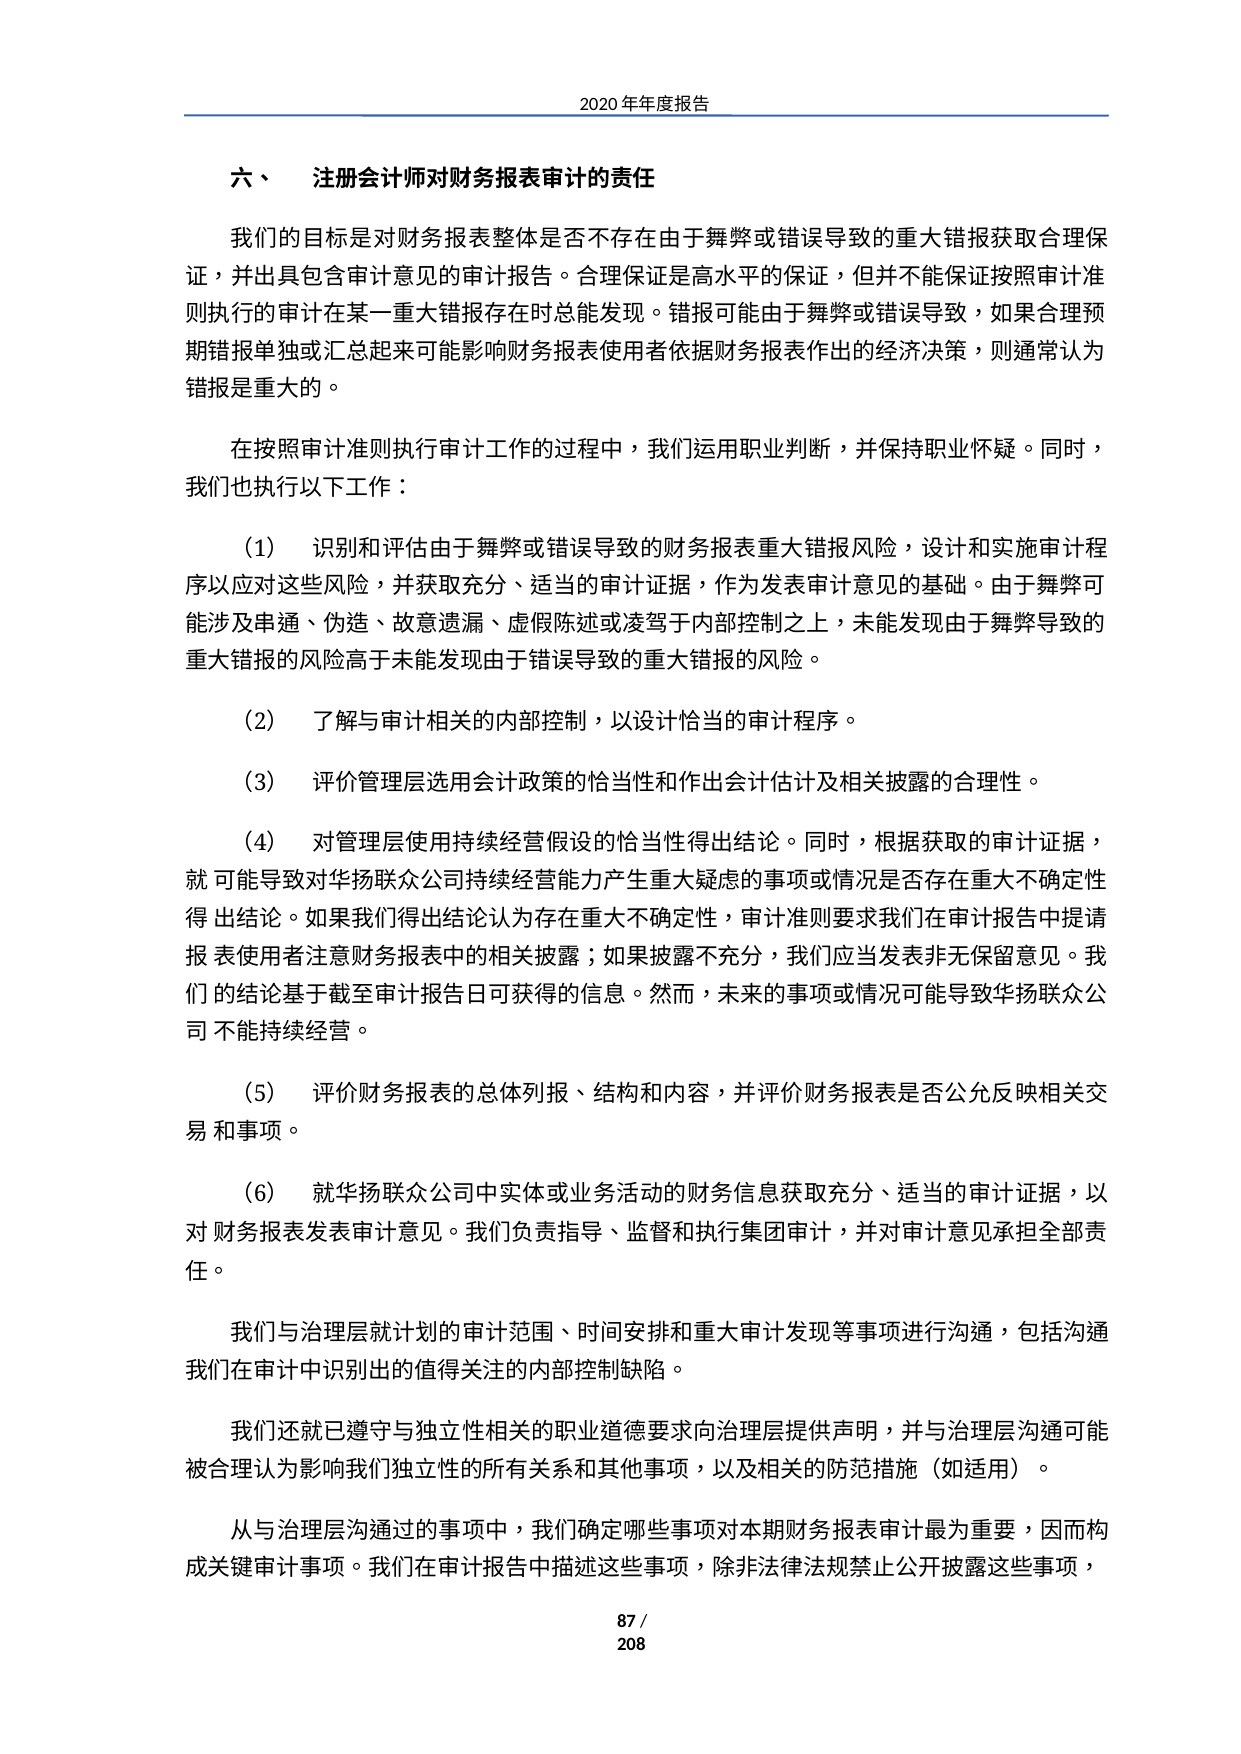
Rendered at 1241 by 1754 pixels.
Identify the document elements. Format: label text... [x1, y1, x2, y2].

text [185, 1508, 1109, 1583]
text （2） 了解与审计相关的内部控制，以设计恰当的审计程序。 [185, 699, 1109, 737]
text （1） 识别和评估由于舞弊或错误导致的财务报表重大错报风险，设计和实施审计程 序以应对这些风险，并获取充分、适当的审计证据，作为发表审计意见的基础。由于舞弊可 能涉及串通、伪造、故意遗漏、虚假陈述或凌驾于内部控制之上，未能发现由于舞弊导致的 重大错报的风险高于未能发现由于错误导致的重大错报的风险。 [185, 526, 1109, 676]
text （3） 评价管理层选用会计政策的恰当性和作出会计估计及相关披露的合理性。 [185, 760, 1109, 798]
text 我们的目标是对财务报表整体是否不存在由于舞弊或错误导致的重大错报获取合理保 证，并出具包含审计意见的审计报告。合理保证是高水平的保证，但并不能保证按照审计准 则执行的审计在某一重大错报存在时总能发现。错报可能由于舞弊或错误导致，如果合理预 期错报单独或汇总起来可能影响财务报表使用者依据财务报表作出的经济决策，则通常认为 错报是重大的。 [185, 217, 1109, 404]
text （4） 对管理层使用持续经营假设的恰当性得出结论。同时，根据获取的审计证据，就 可能导致对华扬联众公司持续经营能力产生重大疑虑的事项或情况是否存在重大不确定性得 出结论。如果我们得出结论认为存在重大不确定性，审计准则要求我们在审计报告中提请报 表使用者注意财务报表中的相关披露；如果披露不充分，我们应当发表非无保留意见。我们 的结论基于截至审计报告日可获得的信息。然而，未来的事项或情况可能导致华扬联众公司 不能持续经营。 [185, 821, 1109, 1047]
text 我们与治理层就计划的审计范围、时间安排和重大审计发现等事项进行沟通，包括沟通 我们在审计中识别出的值得关注的内部控制缺陷。 [185, 1310, 1109, 1386]
text （6） 就华扬联众公司中实体或业务活动的财务信息获取充分、适当的审计证据，以对 财务报表发表审计意见。我们负责指导、监督和执行集团审计，并对审计意见承担全部责任。 [185, 1170, 1109, 1287]
text 我们还就已遵守与独立性相关的职业道德要求向治理层提供声明，并与治理层沟通可能 被合理认为影响我们独立性的所有关系和其他事项，以及相关的防范措施（如适用）。 [185, 1409, 1109, 1485]
text （5） 评价财务报表的总体列报、结构和内容，并评价财务报表是否公允反映相关交易 和事项。 [185, 1070, 1109, 1147]
text 六、 注册会计师对财务报表审计的责任 [185, 156, 1109, 194]
text 在按照审计准则执行审计工作的过程中，我们运用职业判断，并保持职业怀疑。同时， 我们也执行以下工作： [185, 427, 1109, 503]
